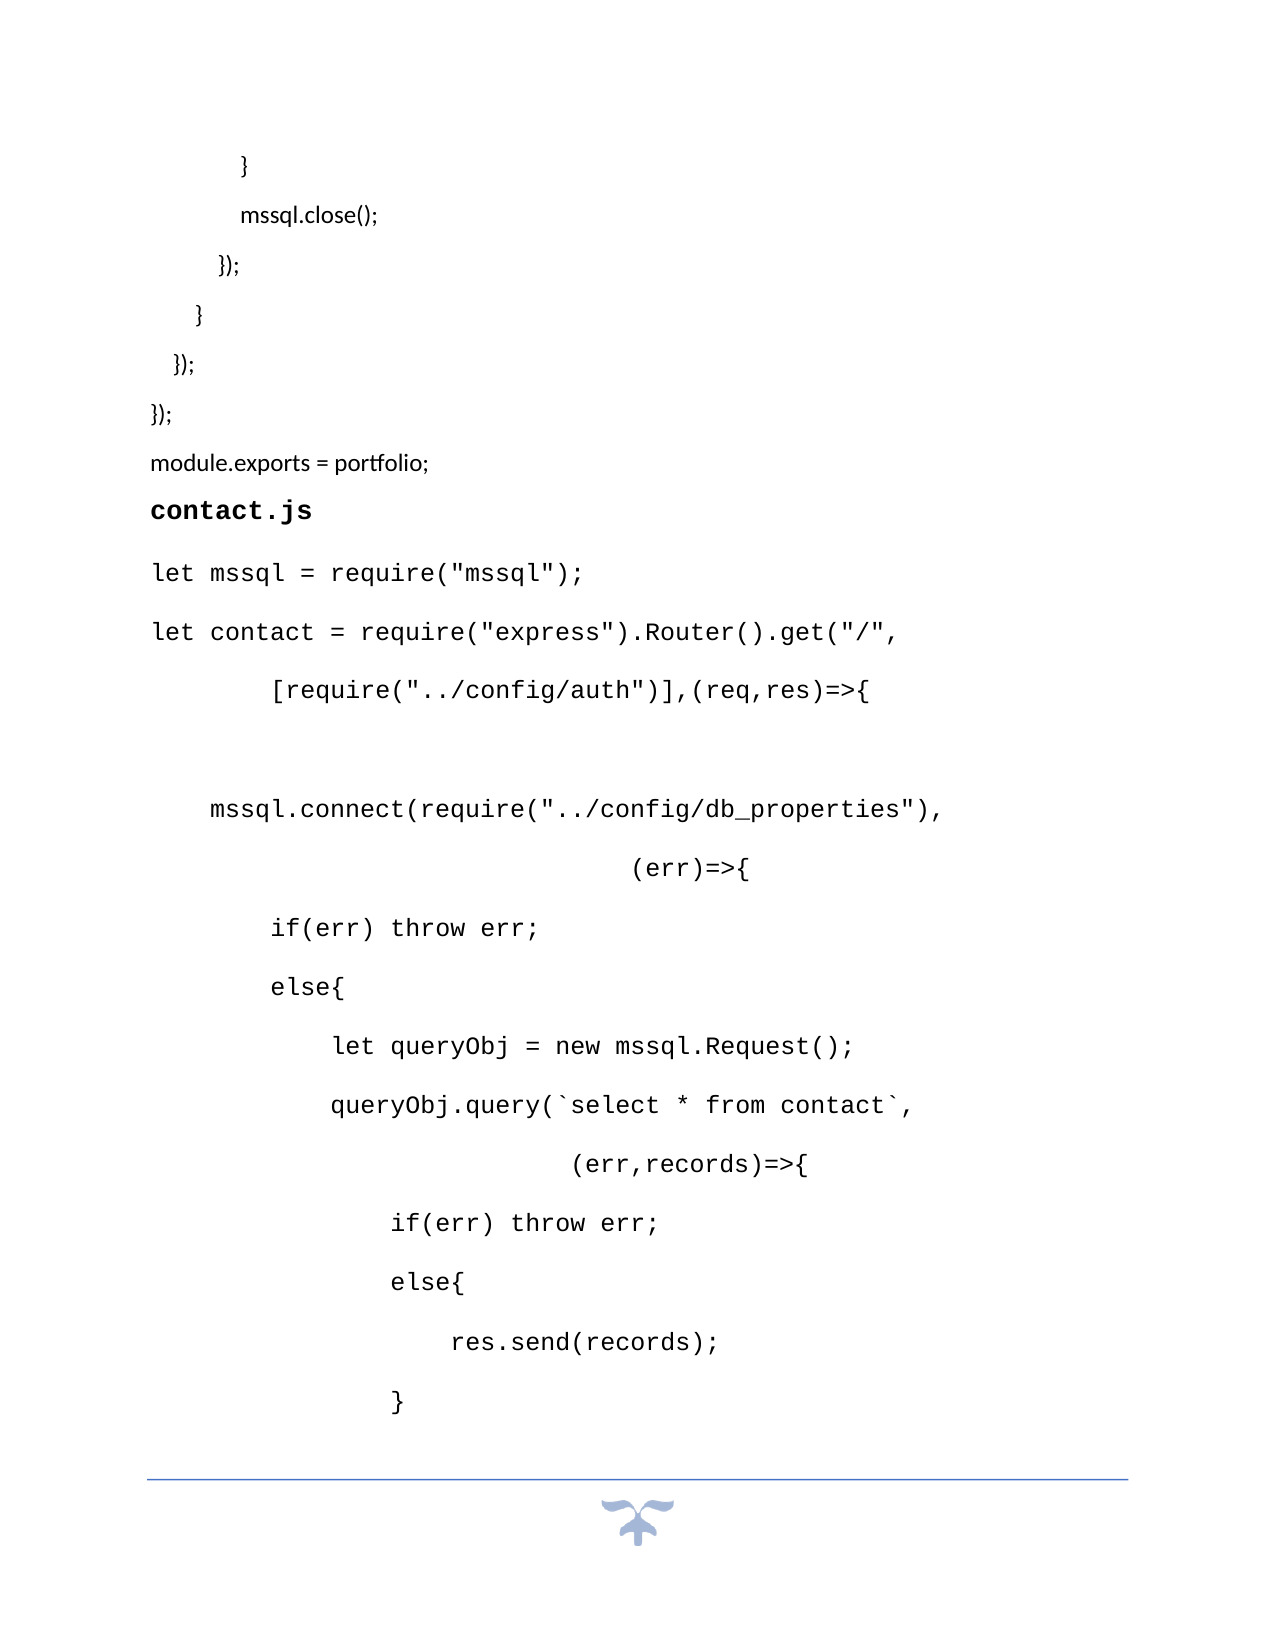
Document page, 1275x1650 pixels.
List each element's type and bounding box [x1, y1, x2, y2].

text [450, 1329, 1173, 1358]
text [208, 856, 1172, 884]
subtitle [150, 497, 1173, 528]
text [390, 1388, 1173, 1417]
picture [601, 1500, 674, 1546]
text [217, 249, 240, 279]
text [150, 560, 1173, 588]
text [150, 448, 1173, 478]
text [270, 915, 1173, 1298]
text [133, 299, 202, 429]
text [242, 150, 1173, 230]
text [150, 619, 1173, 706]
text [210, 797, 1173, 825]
